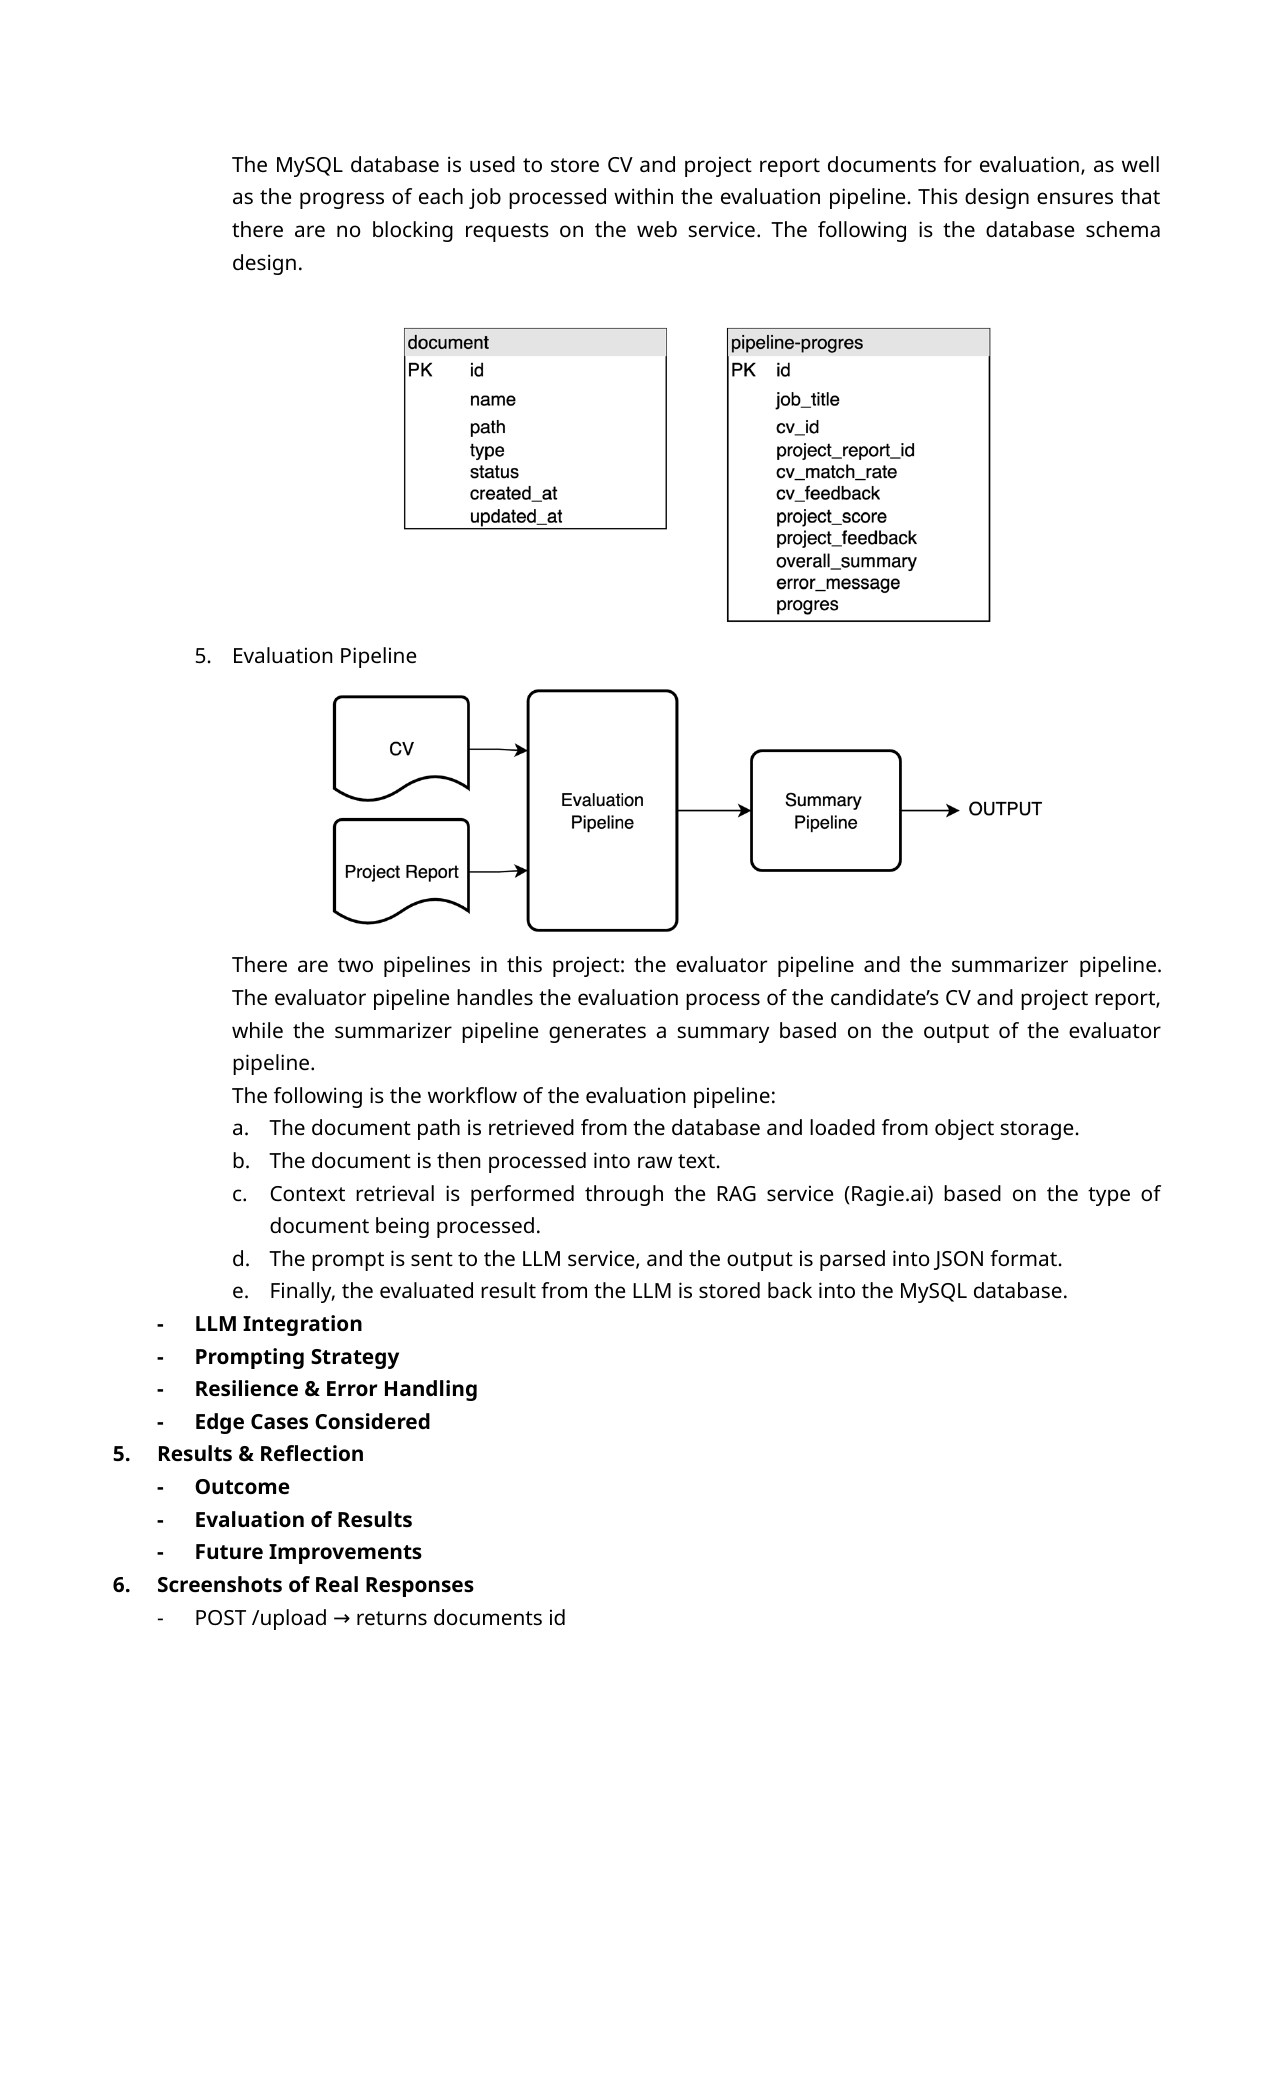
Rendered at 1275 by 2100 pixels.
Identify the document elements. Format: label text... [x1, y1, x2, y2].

list Evaluation Pipeline [194, 641, 1162, 670]
list Future Improvements [157, 1537, 1162, 1566]
list Evaluation of Results [157, 1505, 1162, 1533]
list The document is then processed into raw text. [232, 1146, 1162, 1174]
list There are two pipelines in this project: the evaluator pipeline and the summarizer pipeline. The evaluator pipeline handles the evaluation process of the candidate’s CV and project report, while the summarizer pipeline generates a summary based on the output of the evaluator pipeline. The following is the workflow of the evaluation pipeline: [232, 951, 1162, 1109]
list The document path is retrieved from the database and loaded from object storage. [232, 1113, 1162, 1142]
list Context retrieval is performed through the RAG service (Ragie.ai) based on the type of document being processed. [232, 1179, 1162, 1240]
list LLM Integration [157, 1309, 1162, 1338]
list POST /upload → returns documents id [157, 1603, 1162, 1631]
list Outcome [157, 1472, 1162, 1501]
list Edge Cases Considered [157, 1407, 1162, 1435]
list Prompting Strategy [157, 1342, 1162, 1370]
list Screenshots of Real Responses [113, 1570, 1162, 1598]
picture [317, 673, 1078, 946]
list Results & Reflection [113, 1439, 1162, 1468]
list The MySQL database is used to store CV and project report documents for evaluation, as well as the progress of each job processed within the evaluation pipeline. This design ensures that there are no blocking requests on the web service. The following is the database schema design. [232, 150, 1162, 276]
list Finally, the evaluated result from the LLM is stored back into the MySQL database. [232, 1277, 1162, 1305]
picture [388, 313, 1007, 637]
list Resilience & Error Handling [157, 1374, 1162, 1403]
list The prompt is sent to the LLM service, and the output is parsed into JSON format. [232, 1244, 1162, 1272]
